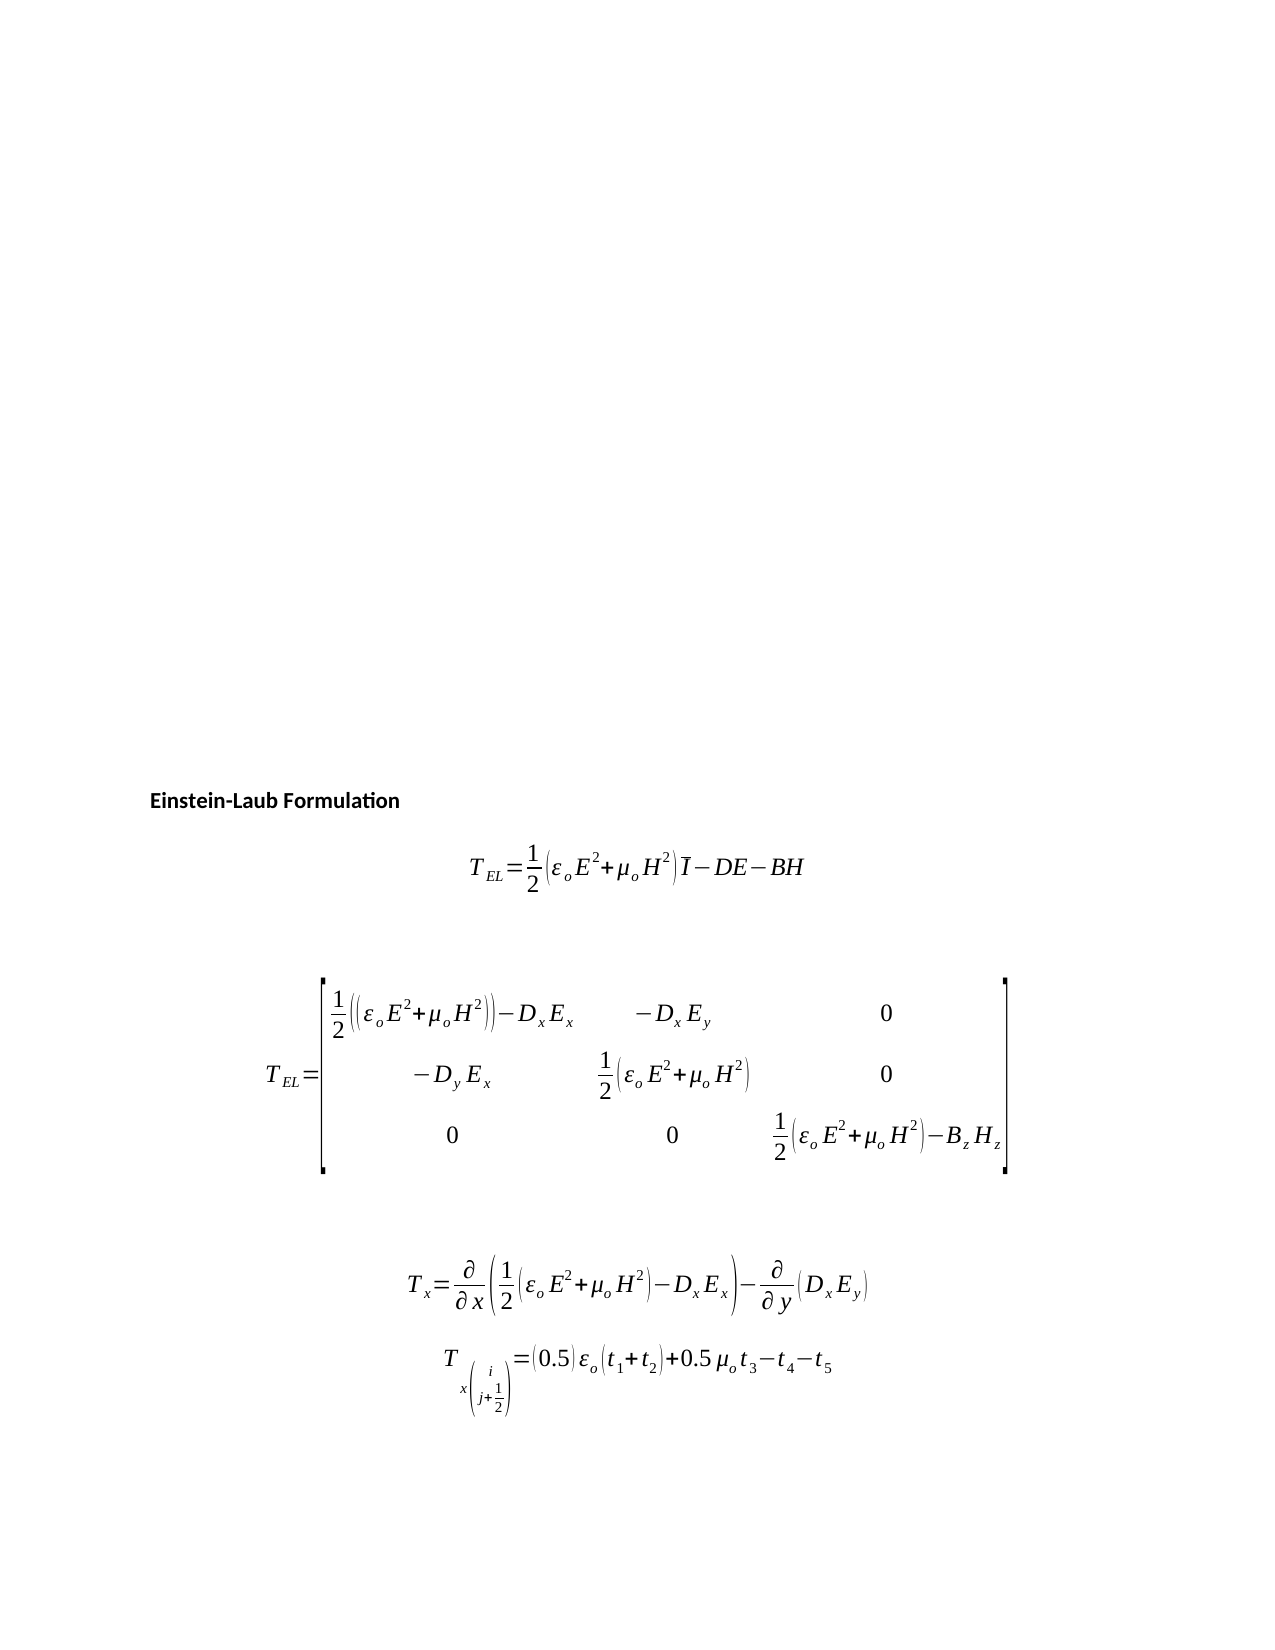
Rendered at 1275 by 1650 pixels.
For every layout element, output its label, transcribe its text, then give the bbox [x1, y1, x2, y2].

text Einstein-Laub Formulation [150, 786, 1125, 814]
